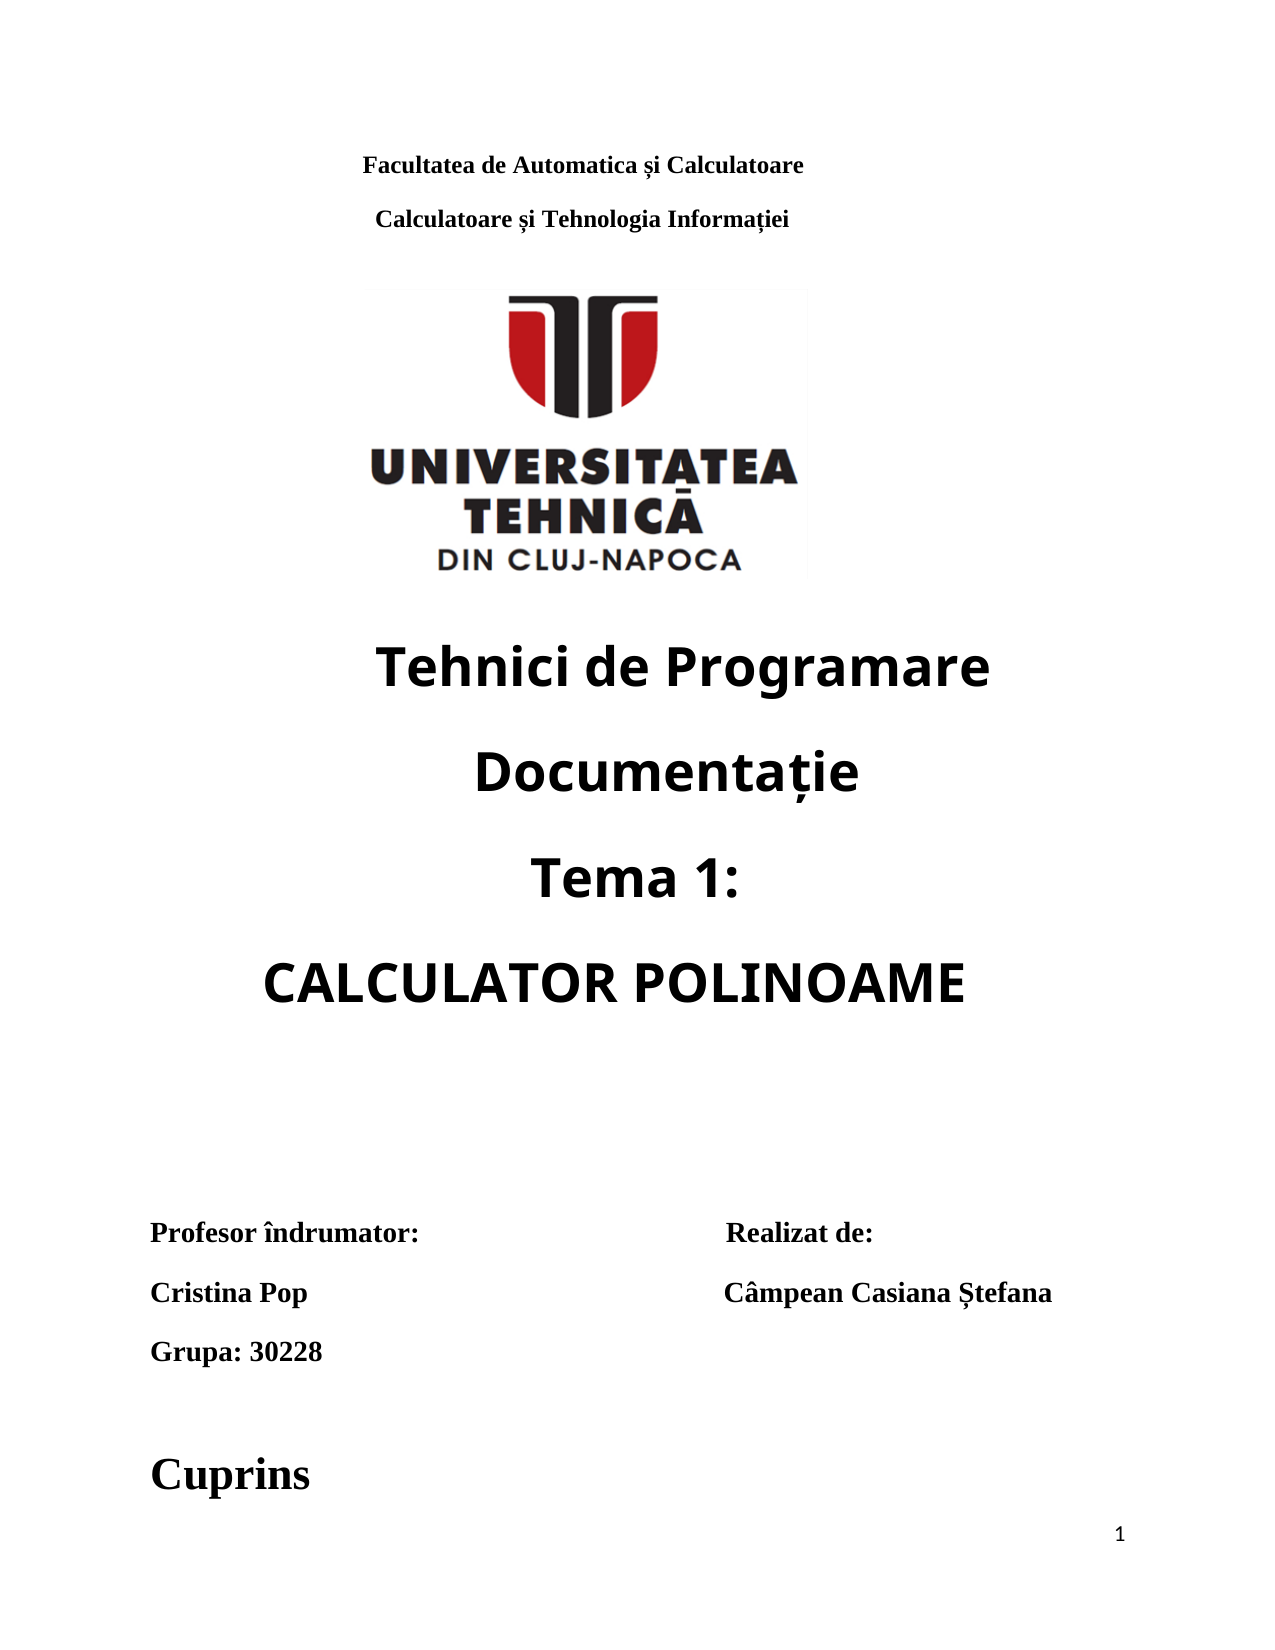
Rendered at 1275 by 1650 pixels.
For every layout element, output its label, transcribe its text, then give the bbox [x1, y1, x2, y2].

picture [364, 288, 809, 579]
text Tema 1: [150, 839, 1125, 913]
text CALCULATOR POLINOAME [150, 945, 1125, 1019]
text Documentație [150, 734, 1125, 807]
text Facultatea de Automatica și Calculatoare [150, 150, 1125, 179]
text Cuprins [150, 1447, 1125, 1499]
text Grupa: 30228 [150, 1334, 1125, 1368]
text Tehnici de Programare [150, 628, 1125, 702]
text Calculatoare și Tehnologia Informației [150, 204, 1125, 233]
text Profesor îndrumator: Realizat de: [150, 1216, 1125, 1249]
text Cristina Pop Câmpean Casiana Ștefana [150, 1275, 1125, 1308]
